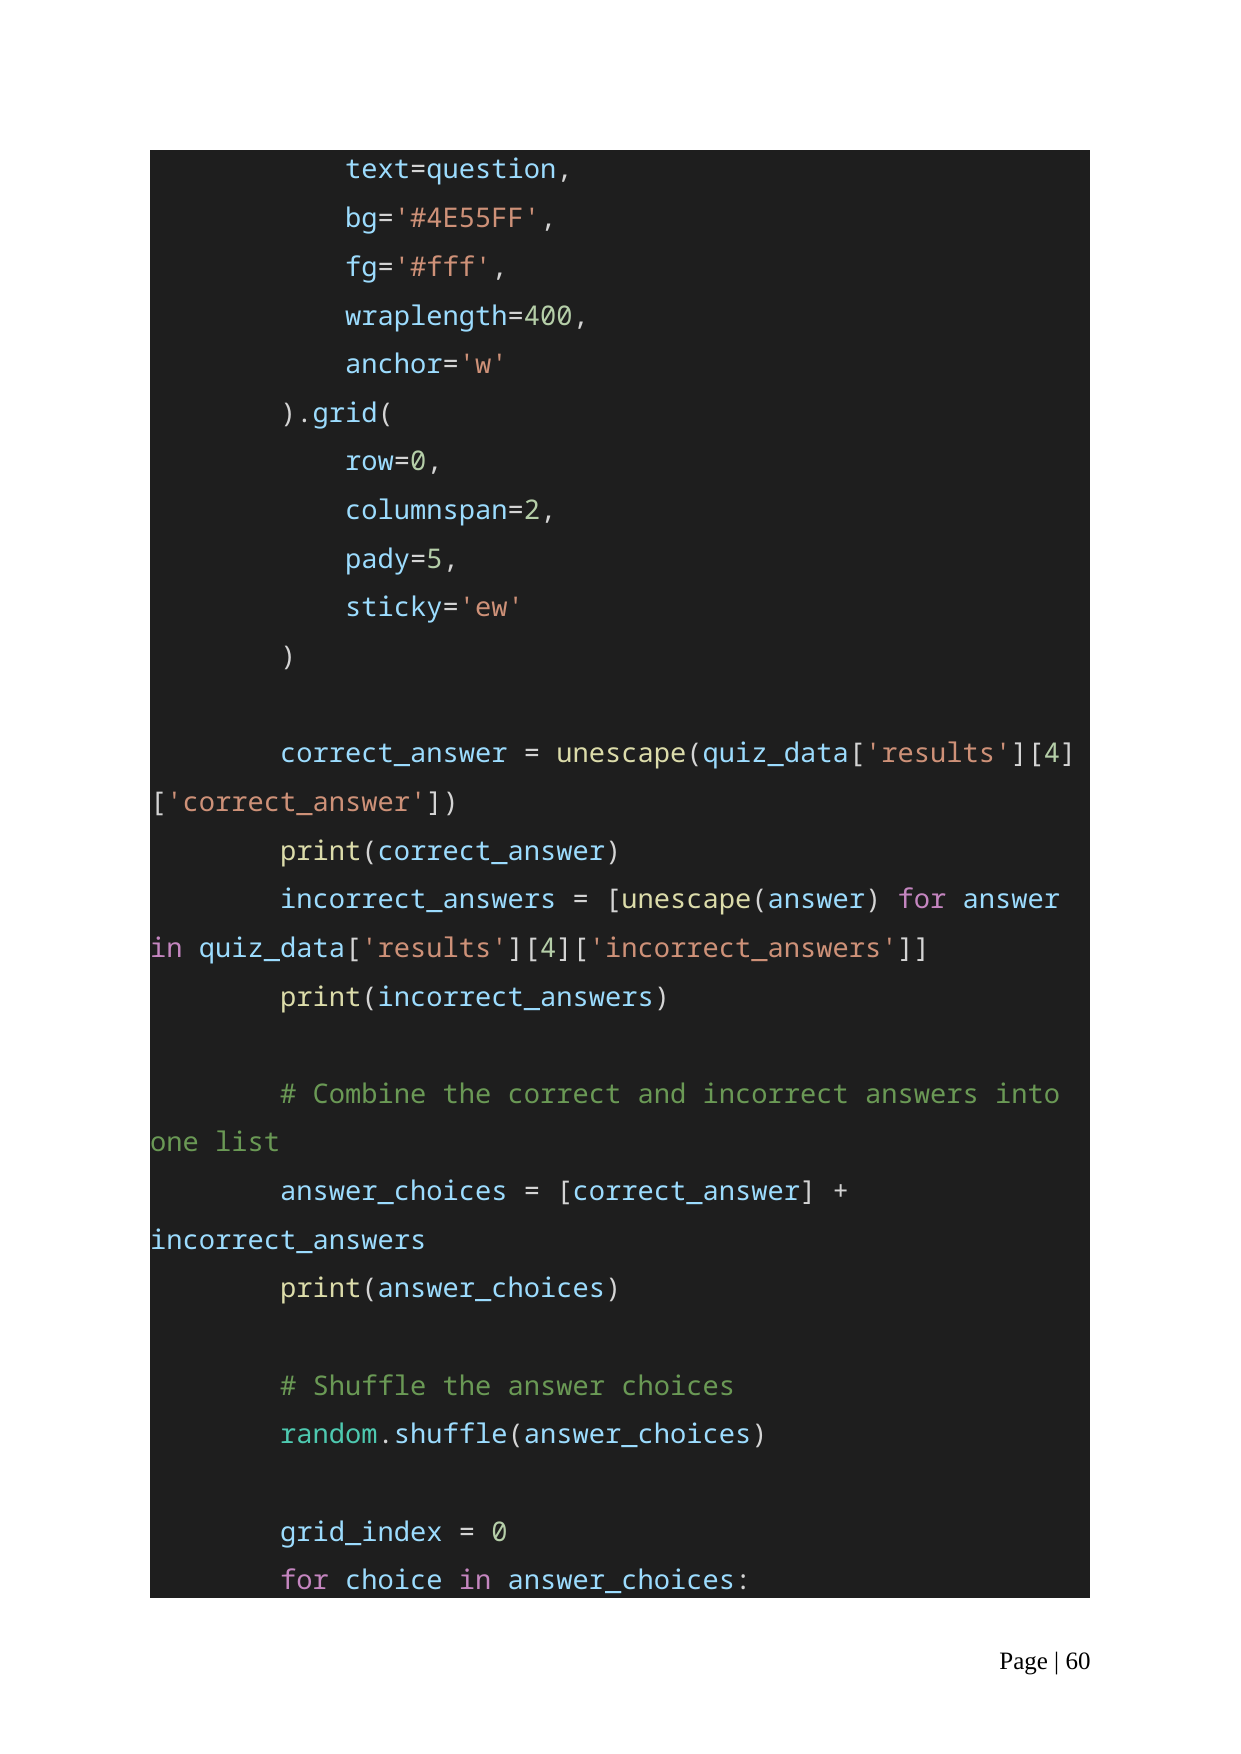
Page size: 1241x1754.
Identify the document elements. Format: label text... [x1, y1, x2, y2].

text print(incorrect_answers) [150, 977, 1090, 1014]
text print(answer_choices) [150, 1269, 1090, 1306]
text anchor='w' [150, 344, 1090, 381]
text bg='#4E55FF', [150, 199, 1090, 236]
text row=0, [150, 442, 1090, 479]
text # Combine the correct and incorrect answers into one list [150, 1074, 1090, 1160]
text # Shuffle the answer choices [150, 1366, 1090, 1403]
text pady=5, [150, 539, 1090, 576]
text fg='#fff', [150, 247, 1090, 284]
text grid_index = 0 [150, 1512, 1090, 1549]
text random.shuffle(answer_choices) [150, 1415, 1090, 1452]
text answer_choices = [correct_answer] + incorrect_answers [150, 1172, 1090, 1257]
text columnspan=2, [150, 491, 1090, 527]
text incorrect_answers = [unescape(answer) for answer in quiz_data['results'][4]['incorrect_answers']] [150, 880, 1090, 965]
text print(correct_answer) [150, 831, 1090, 868]
text sticky='ew' [150, 588, 1090, 625]
text for choice in answer_choices: [150, 1561, 1090, 1598]
text ).grid( [150, 393, 1090, 430]
text text=question, [150, 150, 1090, 187]
text ) [150, 636, 1090, 673]
text wraplength=400, [150, 296, 1090, 333]
text correct_answer = unescape(quiz_data['results'][4]['correct_answer']) [150, 734, 1090, 819]
